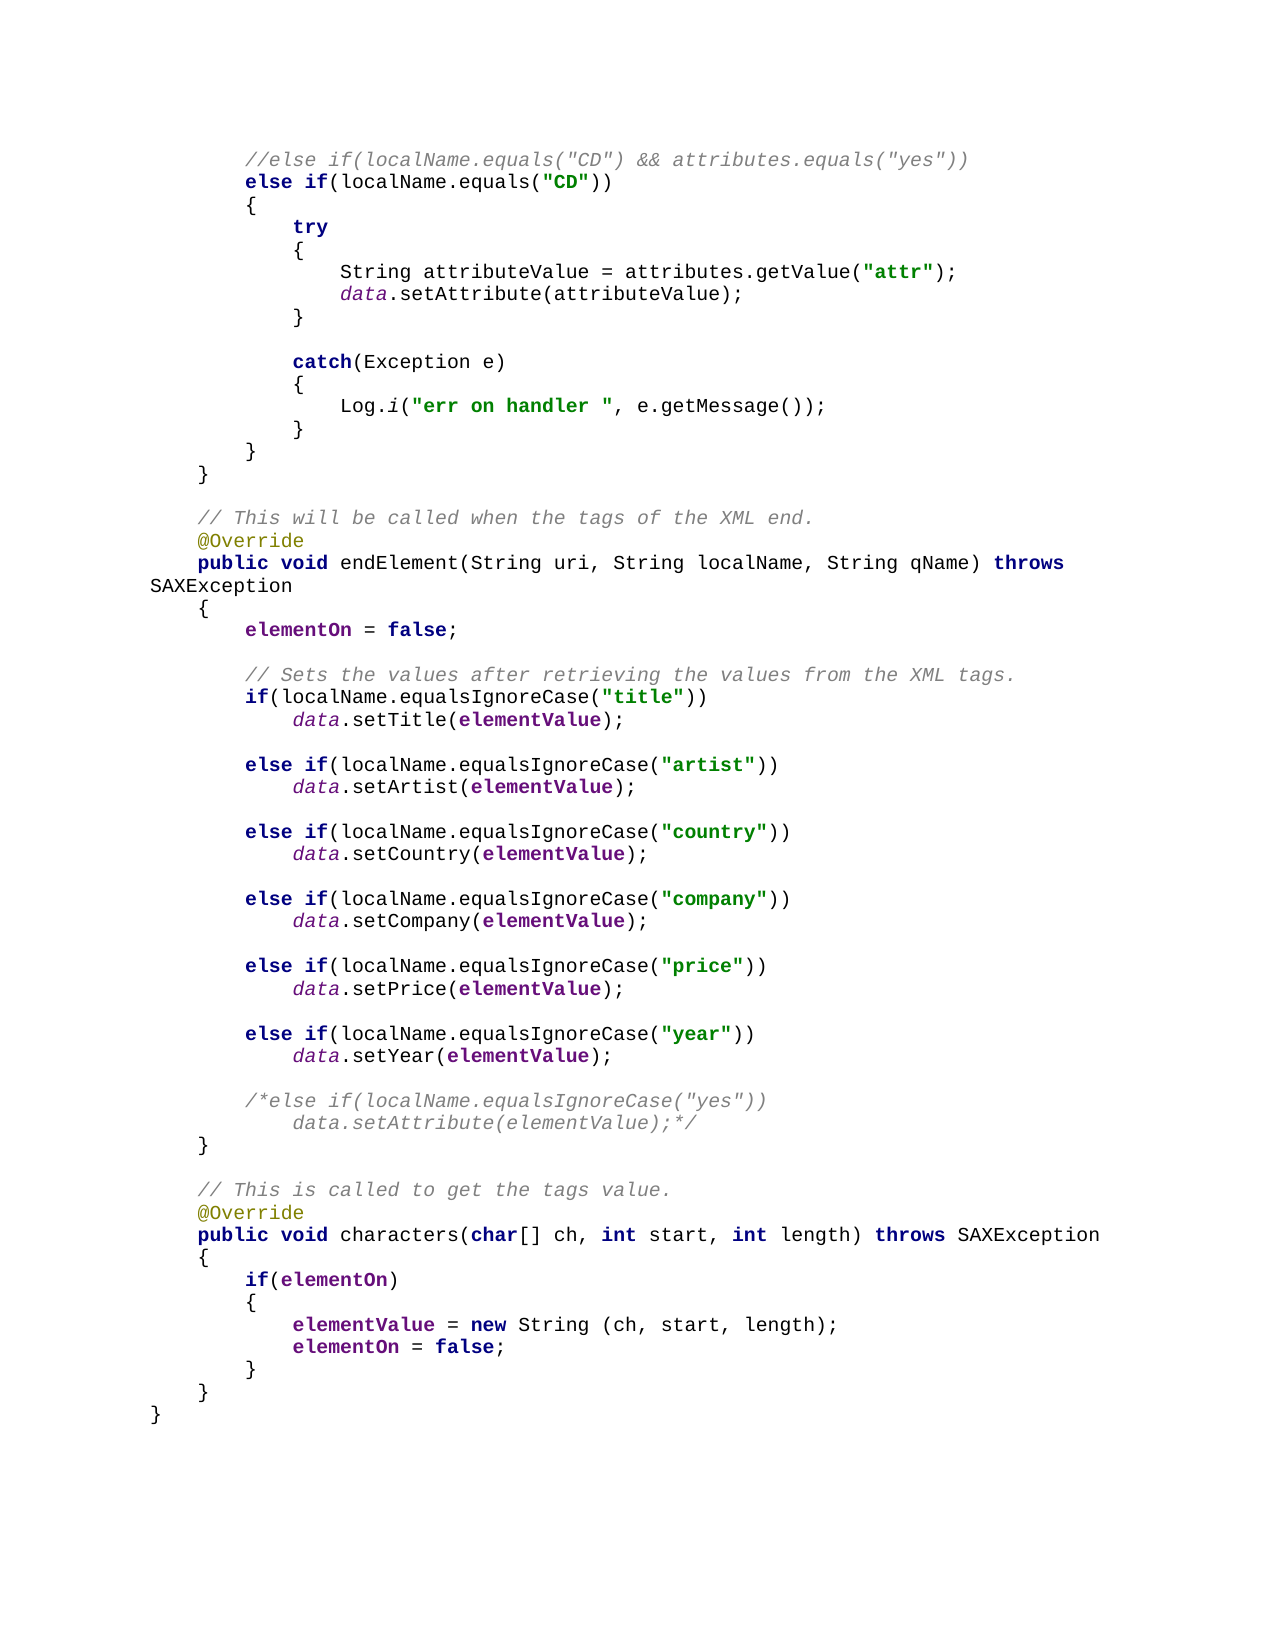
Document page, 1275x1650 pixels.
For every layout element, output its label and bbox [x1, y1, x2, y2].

text [150, 150, 1125, 1427]
